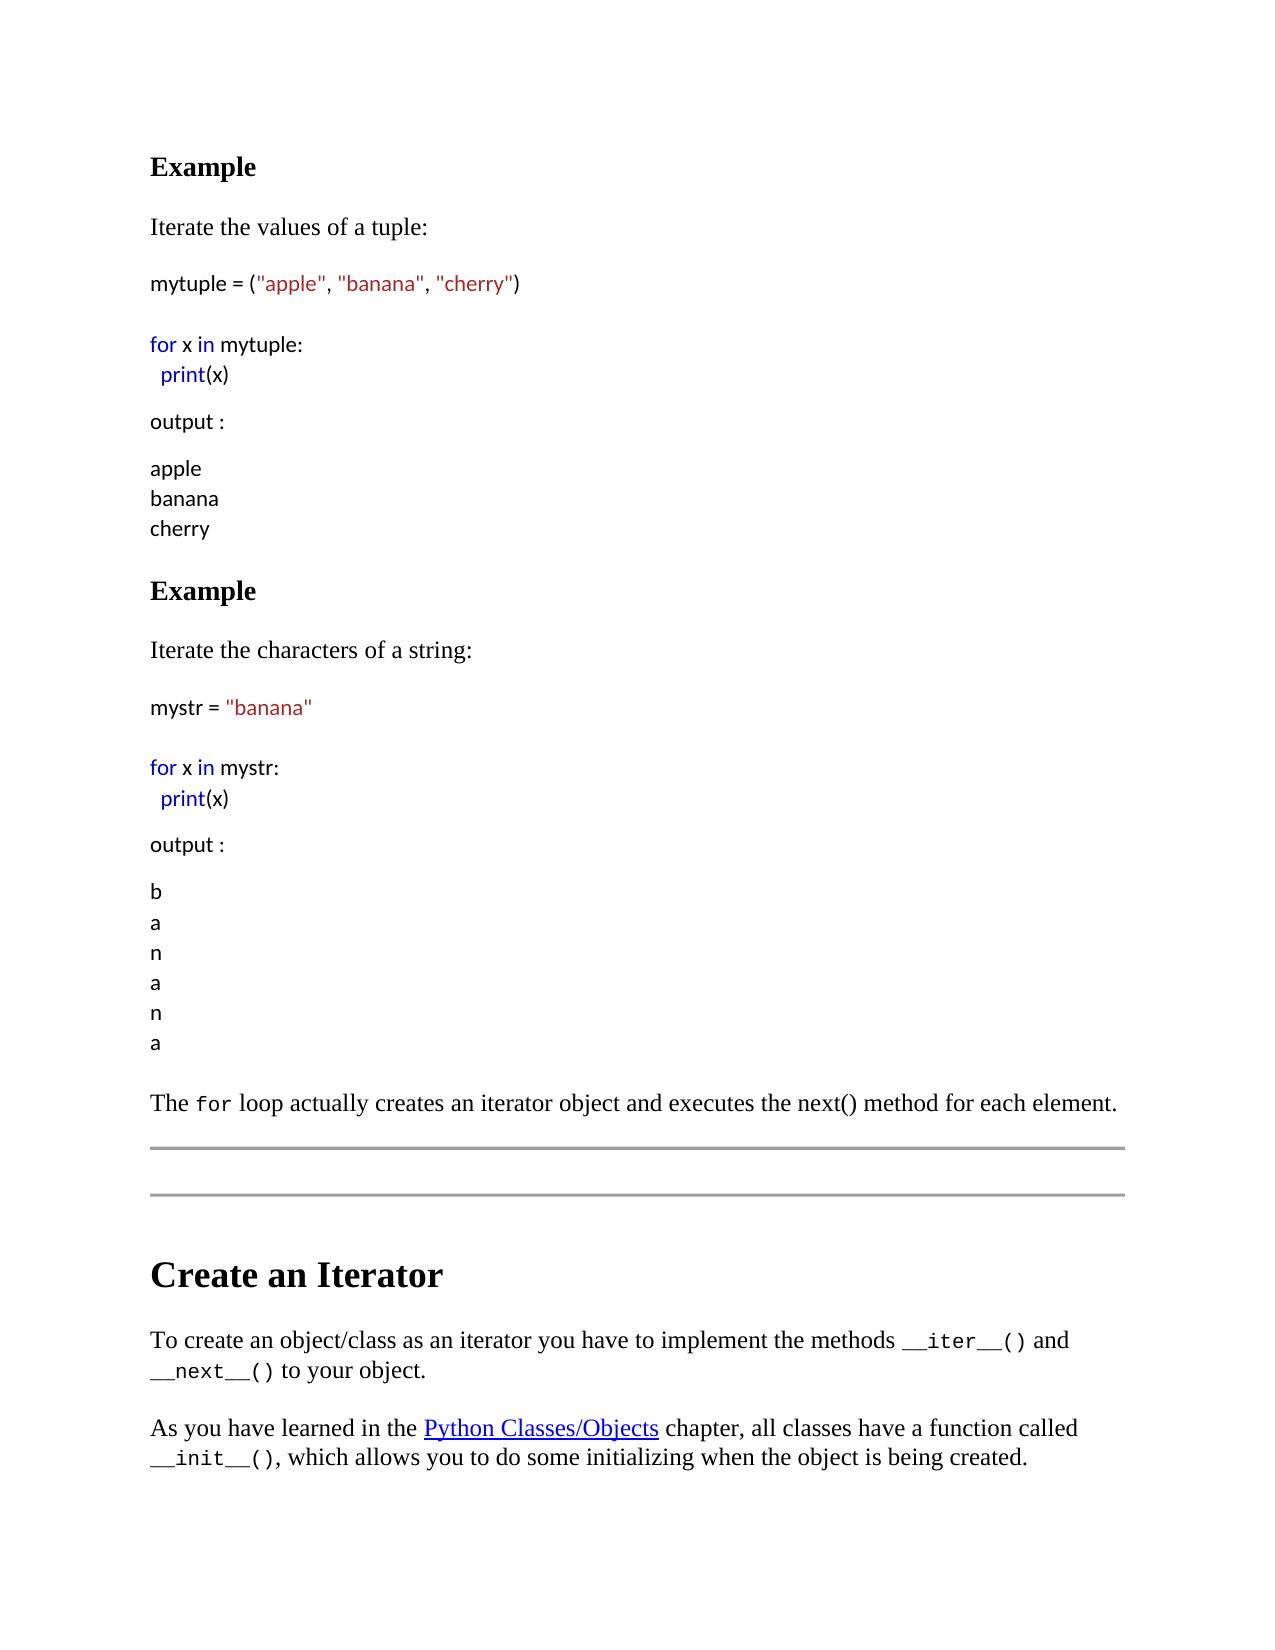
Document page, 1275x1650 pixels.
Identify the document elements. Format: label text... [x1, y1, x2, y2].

text output : [150, 407, 1125, 435]
text Iterate the values of a tuple: [150, 212, 1125, 240]
text The for loop actually creates an iterator object and executes the next() method for each element. [150, 1088, 1125, 1117]
text output : [150, 831, 1125, 859]
text mytuple = ("apple", "banana", "cherry") for x in mytuple: print(x) [150, 269, 1125, 388]
subtitle Create an Iterator [150, 1253, 1125, 1296]
text b a n a n a [150, 877, 1125, 1057]
subtitle Example [150, 574, 1125, 606]
text To create an object/class as an iterator you have to implement the methods __iter__() and __next__() to your object. [150, 1325, 1125, 1384]
text As you have learned in the Python Classes/Objects chapter, all classes have a function called __init__(), which allows you to do some initializing when the object is being created. [150, 1413, 1125, 1472]
text Iterate the characters of a string: [150, 635, 1125, 664]
text mystr = "banana" for x in mystr: print(x) [150, 693, 1125, 812]
text apple banana cherry [150, 454, 1125, 542]
subtitle Example [150, 150, 1125, 182]
